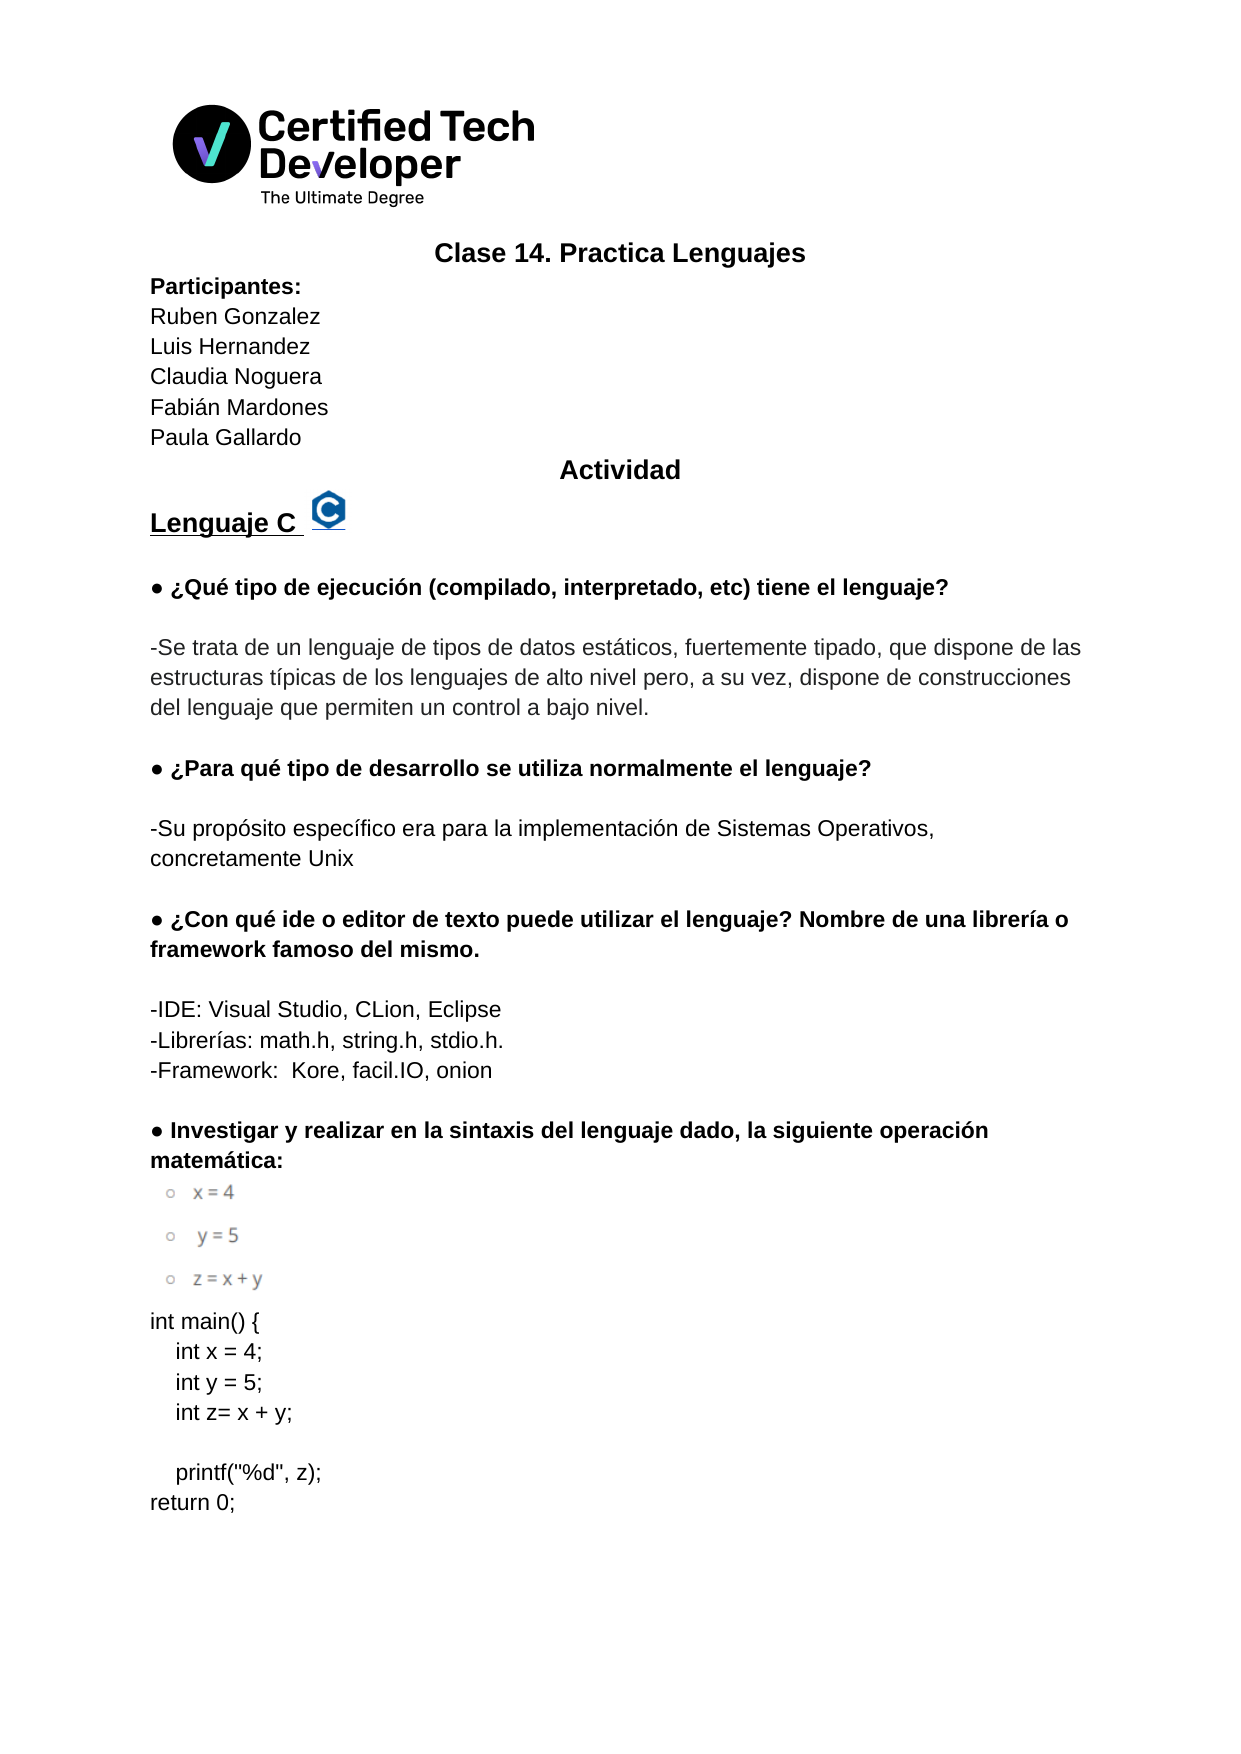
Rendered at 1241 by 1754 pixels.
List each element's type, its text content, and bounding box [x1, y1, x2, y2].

text printf("%d", z); [150, 1459, 1090, 1486]
text int x = 4; [150, 1338, 1090, 1365]
picture [168, 93, 542, 150]
text -IDE: Visual Studio, CLion, Eclipse [150, 996, 1090, 1023]
text Luis Hernandez [150, 333, 1090, 359]
text Actividad [150, 454, 1090, 485]
text -Su propósito específico era para la implementación de Sistemas Operativos, concretamente Unix [150, 815, 1090, 872]
text Participantes: [150, 273, 1090, 299]
picture [303, 489, 353, 533]
text -Se trata de un lenguaje de tipos de datos estáticos, fuertemente tipado, que dispone de las estructuras típicas de los lenguajes de alto nivel pero, a su vez, dispone de construcciones del lenguaje que permiten un control a bajo nivel. [150, 634, 1090, 721]
text ● ¿Con qué ide o editor de texto puede utilizar el lenguaje? Nombre de una librería o framework famoso del mismo. [150, 906, 1090, 962]
text return 0; [150, 1489, 1090, 1516]
picture [150, 1177, 303, 1305]
text int z= x + y; [150, 1399, 1090, 1425]
text Lenguaje C [150, 490, 1090, 539]
text ● ¿Para qué tipo de desarrollo se utiliza normalmente el lenguaje? [150, 755, 1090, 781]
text Clase 14. Practica Lenguajes [150, 150, 1090, 268]
text Ruben Gonzalez [150, 303, 1090, 329]
text Fabián Mardones [150, 393, 1090, 420]
text int main() { [150, 1308, 1090, 1334]
text ● ¿Qué tipo de ejecución (compilado, interpretado, etc) tiene el lenguaje? [150, 573, 1090, 600]
text -Framework: Kore, facil.IO, onion [150, 1057, 1090, 1083]
text -Librerías: math.h, string.h, stdio.h. [150, 1027, 1090, 1053]
text Paula Gallardo [150, 424, 1090, 450]
text ● Investigar y realizar en la sintaxis del lenguaje dado, la siguiente operación matemática: [150, 1117, 1090, 1174]
text int y = 5; [150, 1368, 1090, 1395]
text Claudia Noguera [150, 363, 1090, 389]
